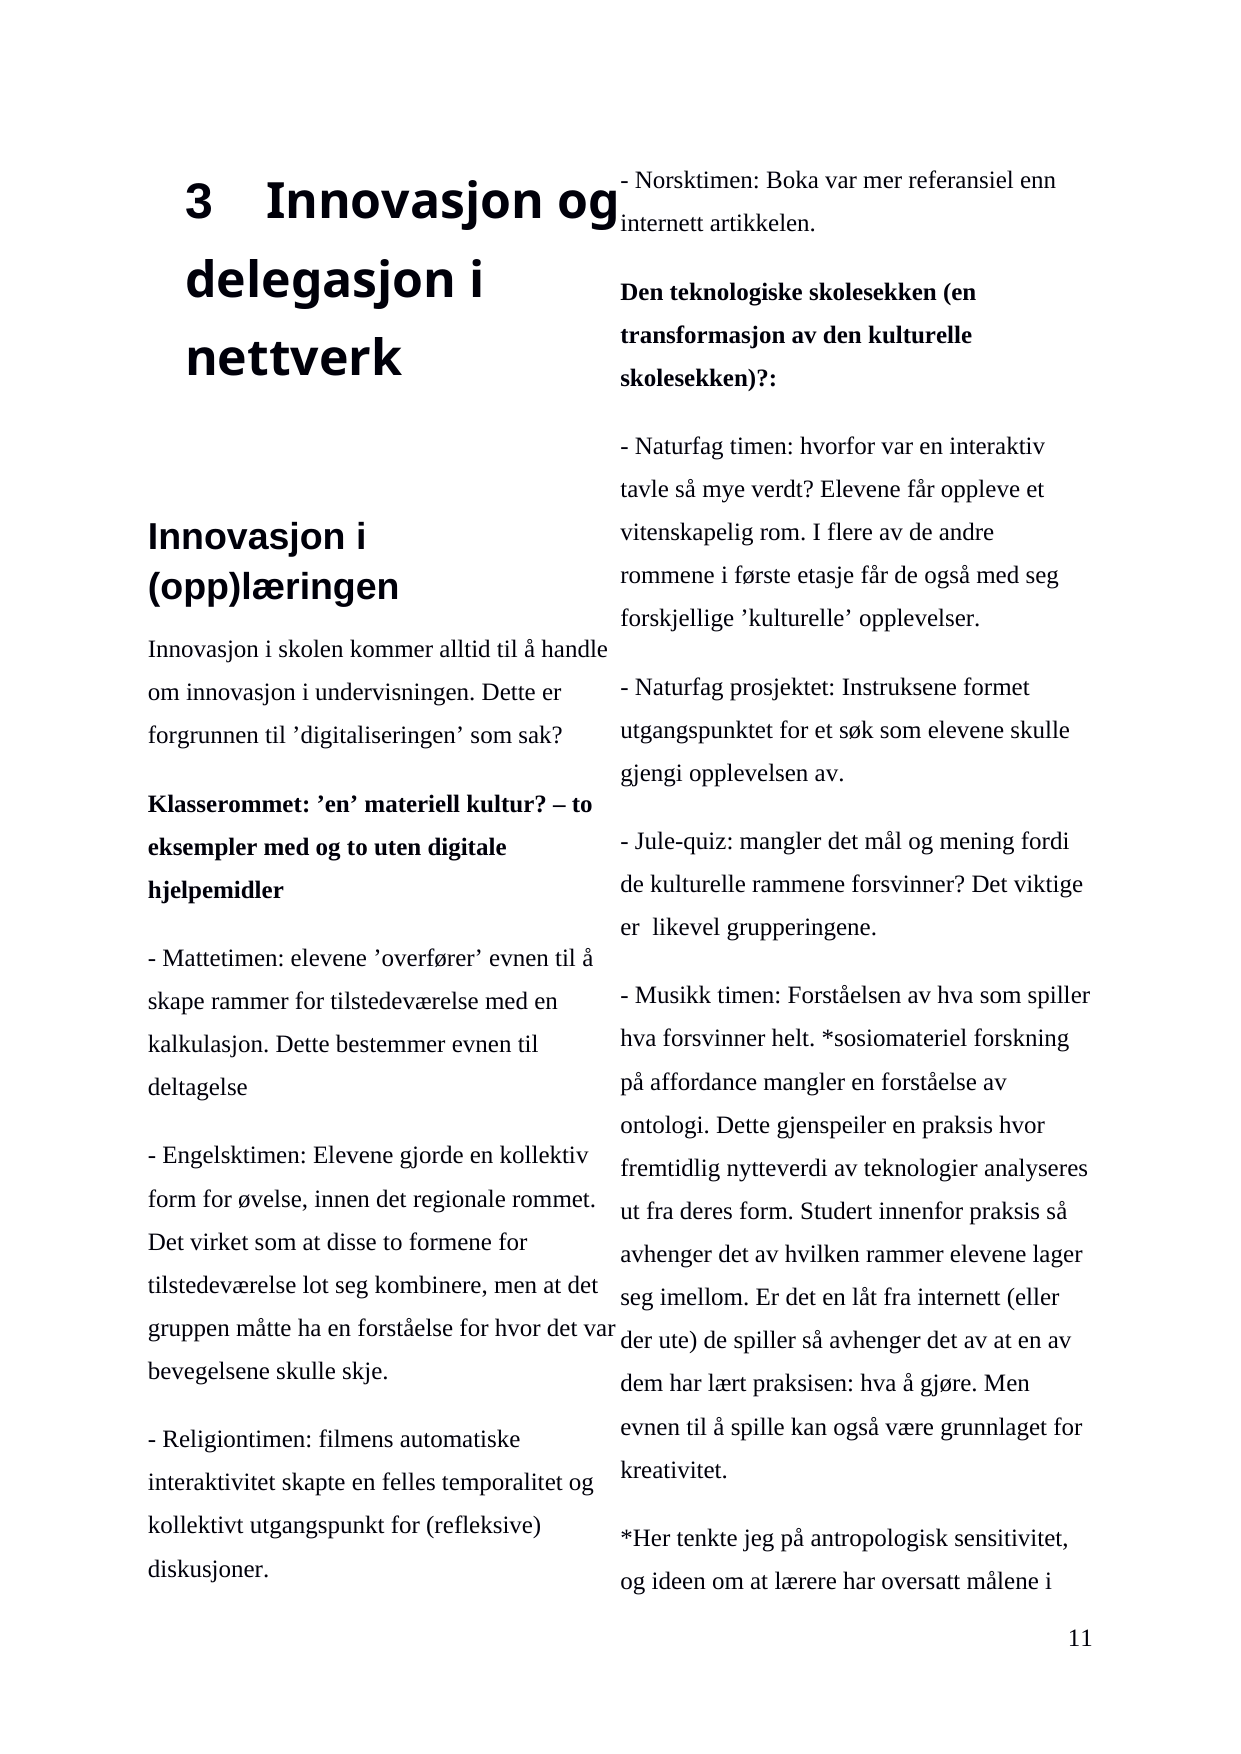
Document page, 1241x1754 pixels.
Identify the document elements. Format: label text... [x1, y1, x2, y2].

text - Naturfag timen: hvorfor var en interaktiv tavle så mye verdt? Elevene får oppleve et vitenskapelig rom. I flere av de andre rommene i første etasje får de også med seg forskjellige ’kulturelle’ opplevelser. [620, 431, 1092, 632]
text - Religiontimen: filmens automatiske interaktivitet skapte en felles temporalitet og kollektivt utgangspunkt for (refleksive) diskusjoner. [148, 1424, 620, 1582]
text Innovasjon i (opp)læringen [148, 514, 620, 607]
text - Jule-quiz: mangler det mål og mening fordi de kulturelle rammene forsvinner? Det viktige er likevel grupperingene. [620, 826, 1092, 941]
text - Engelsktimen: Elevene gjorde en kollektiv form for øvelse, innen det regionale rommet. Det virket som at disse to formene for tilstedeværelse lot seg kombinere, men at det gruppen måtte ha en forståelse for hvor det var bevegelsene skulle skje. [148, 1141, 620, 1385]
text Innovasjon i skolen kommer alltid til å handle om innovasjon i undervisningen. Dette er forgrunnen til ’digitaliseringen’ som sak? [148, 634, 620, 749]
text - Norsktimen: Boka var mer referansiel enn internett artikkelen. [620, 165, 1092, 237]
text Den teknologiske skolesekken (en transformasjon av den kulturelle skolesekken)?: [620, 277, 1092, 392]
list Innovasjon og delegasjon i nettverk [185, 165, 620, 390]
text Klasserommet: ’en’ materiell kultur? – to eksempler med og to uten digitale hjelpemidler [148, 789, 620, 904]
text - Naturfag prosjektet: Instruksene formet utgangspunktet for et søk som elevene skulle gjengi opplevelsen av. [620, 672, 1092, 787]
text - Musikk timen: Forståelsen av hva som spiller hva forsvinner helt. *sosiomateriel forskning på affordance mangler en forståelse av ontologi. Dette gjenspeiler en praksis hvor fremtidlig nytteverdi av teknologier analyseres ut fra deres form. Studert innenfor praksis så avhenger det av hvilken rammer elevene lager seg imellom. Er det en låt fra internett (eller der ute) de spiller så avhenger det av at en av dem har lært praksisen: hva å gjøre. Men evnen til å spille kan også være grunnlaget for kreativitet. [620, 980, 1092, 1483]
text - Mattetimen: elevene ’overfører’ evnen til å skape rammer for tilstedeværelse med en kalkulasjon. Dette bestemmer evnen til deltagelse [148, 943, 620, 1101]
